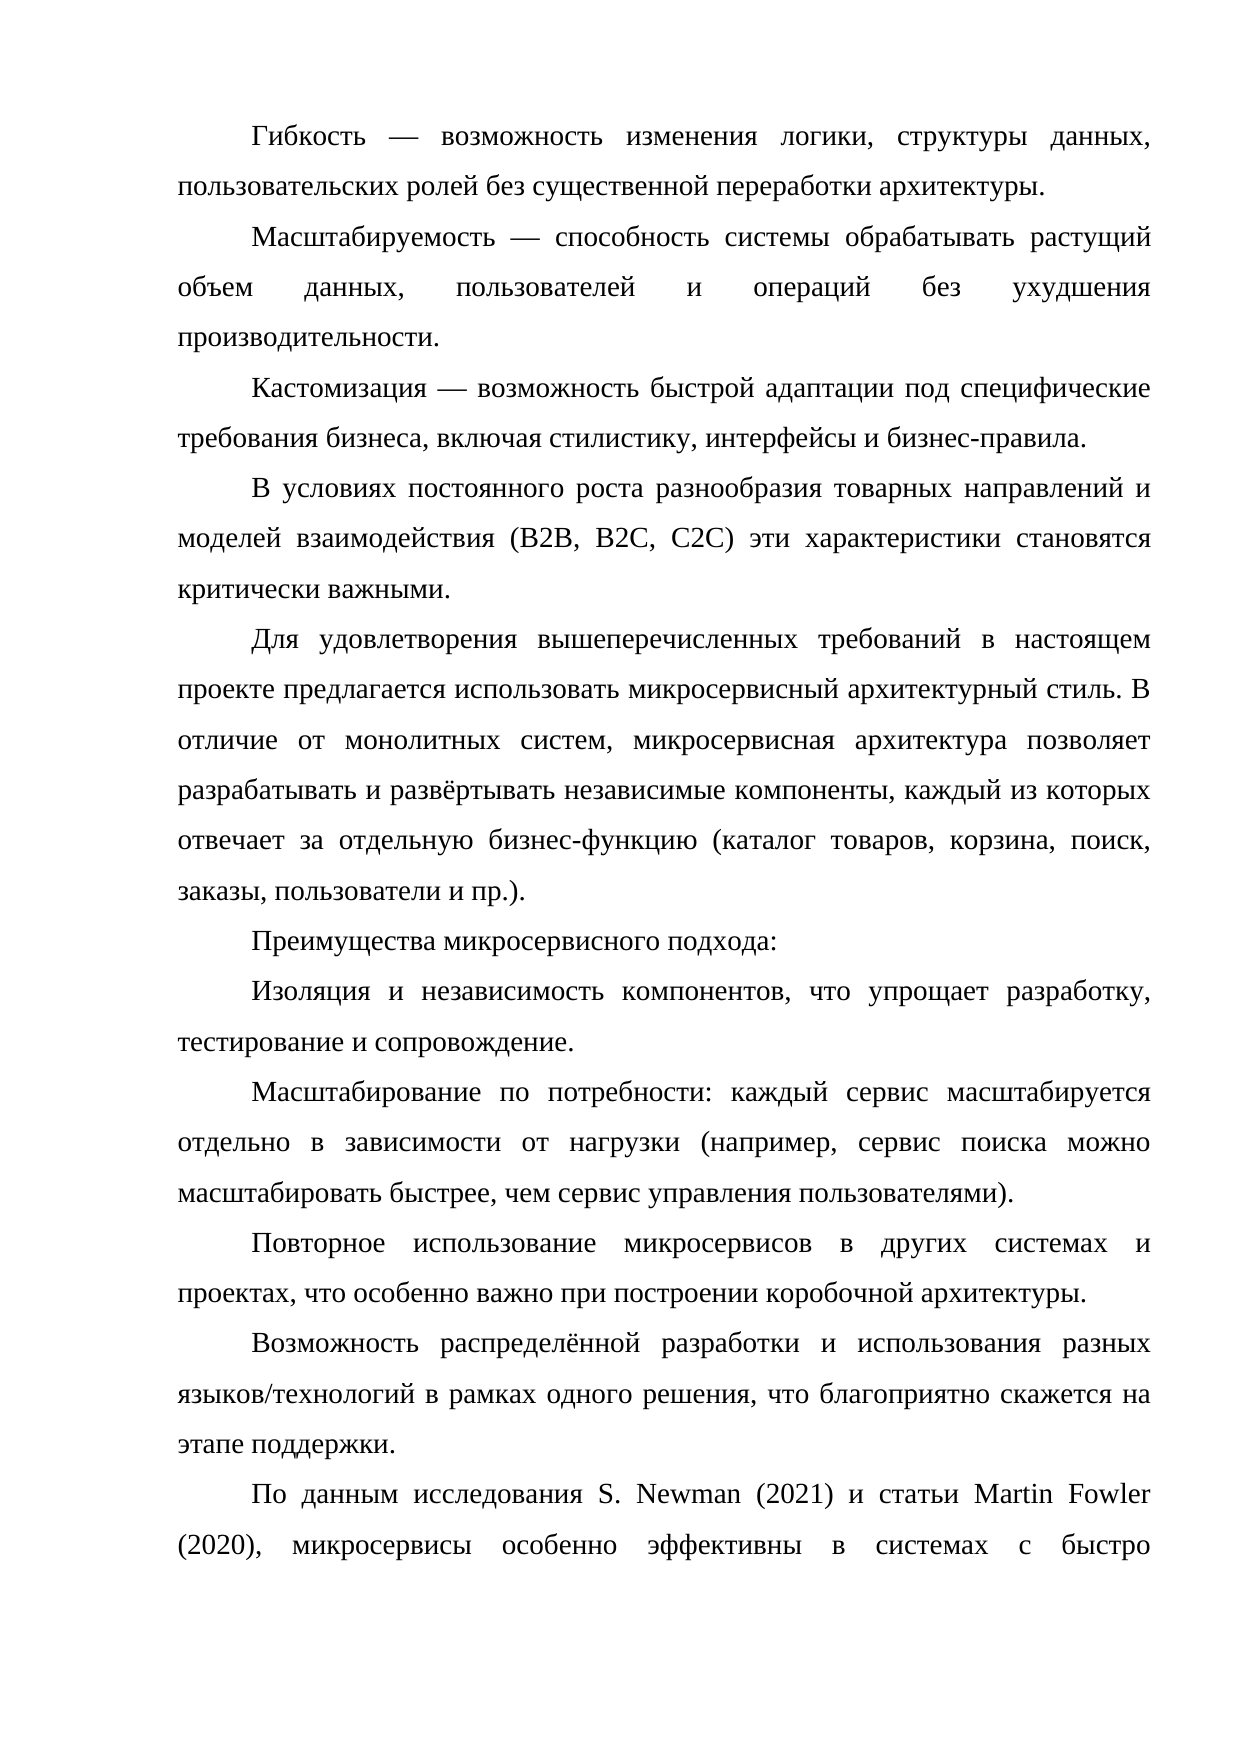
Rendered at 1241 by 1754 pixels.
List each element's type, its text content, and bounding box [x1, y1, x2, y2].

text Возможность распределённой разработки и использования разных языков/технологий в рамках одного решения, что благоприятно скажется на этапе поддержки. [177, 1326, 1152, 1460]
text Преимущества микросервисного подхода: [177, 923, 1152, 957]
text Масштабирование по потребности: каждый сервис масштабируется отдельно в зависимости от нагрузки (например, сервис поиска можно масштабировать быстрее, чем сервис управления пользователями). [177, 1074, 1152, 1208]
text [177, 1477, 1152, 1560]
text Кастомизация — возможность быстрой адаптации под специфические требования бизнеса, включая стилистику, интерфейсы и бизнес-правила. [177, 370, 1152, 453]
text Для удовлетворения вышеперечисленных требований в настоящем проекте предлагается использовать микросервисный архитектурный стиль. В отличие от монолитных систем, микросервисная архитектура позволяет разрабатывать и развёртывать независимые компоненты, каждый из которых отвечает за отдельную бизнес-функцию (каталог товаров, корзина, поиск, заказы, пользователи и пр.). [177, 621, 1152, 906]
text В условиях постоянного роста разнообразия товарных направлений и моделей взаимодействия (B2B, B2C, C2C) эти характеристики становятся критически важными. [177, 470, 1152, 604]
text Гибкость — возможность изменения логики, структуры данных, пользовательских ролей без существенной переработки архитектуры. [177, 118, 1152, 202]
text Повторное использование микросервисов в других системах и проектах, что особенно важно при построении коробочной архитектуры. [177, 1225, 1152, 1309]
text Масштабируемость — способность системы обрабатывать растущий объем данных, пользователей и операций без ухудшения производительности. [177, 219, 1152, 353]
text Изоляция и независимость компонентов, что упрощает разработку, тестирование и сопровождение. [177, 973, 1152, 1057]
